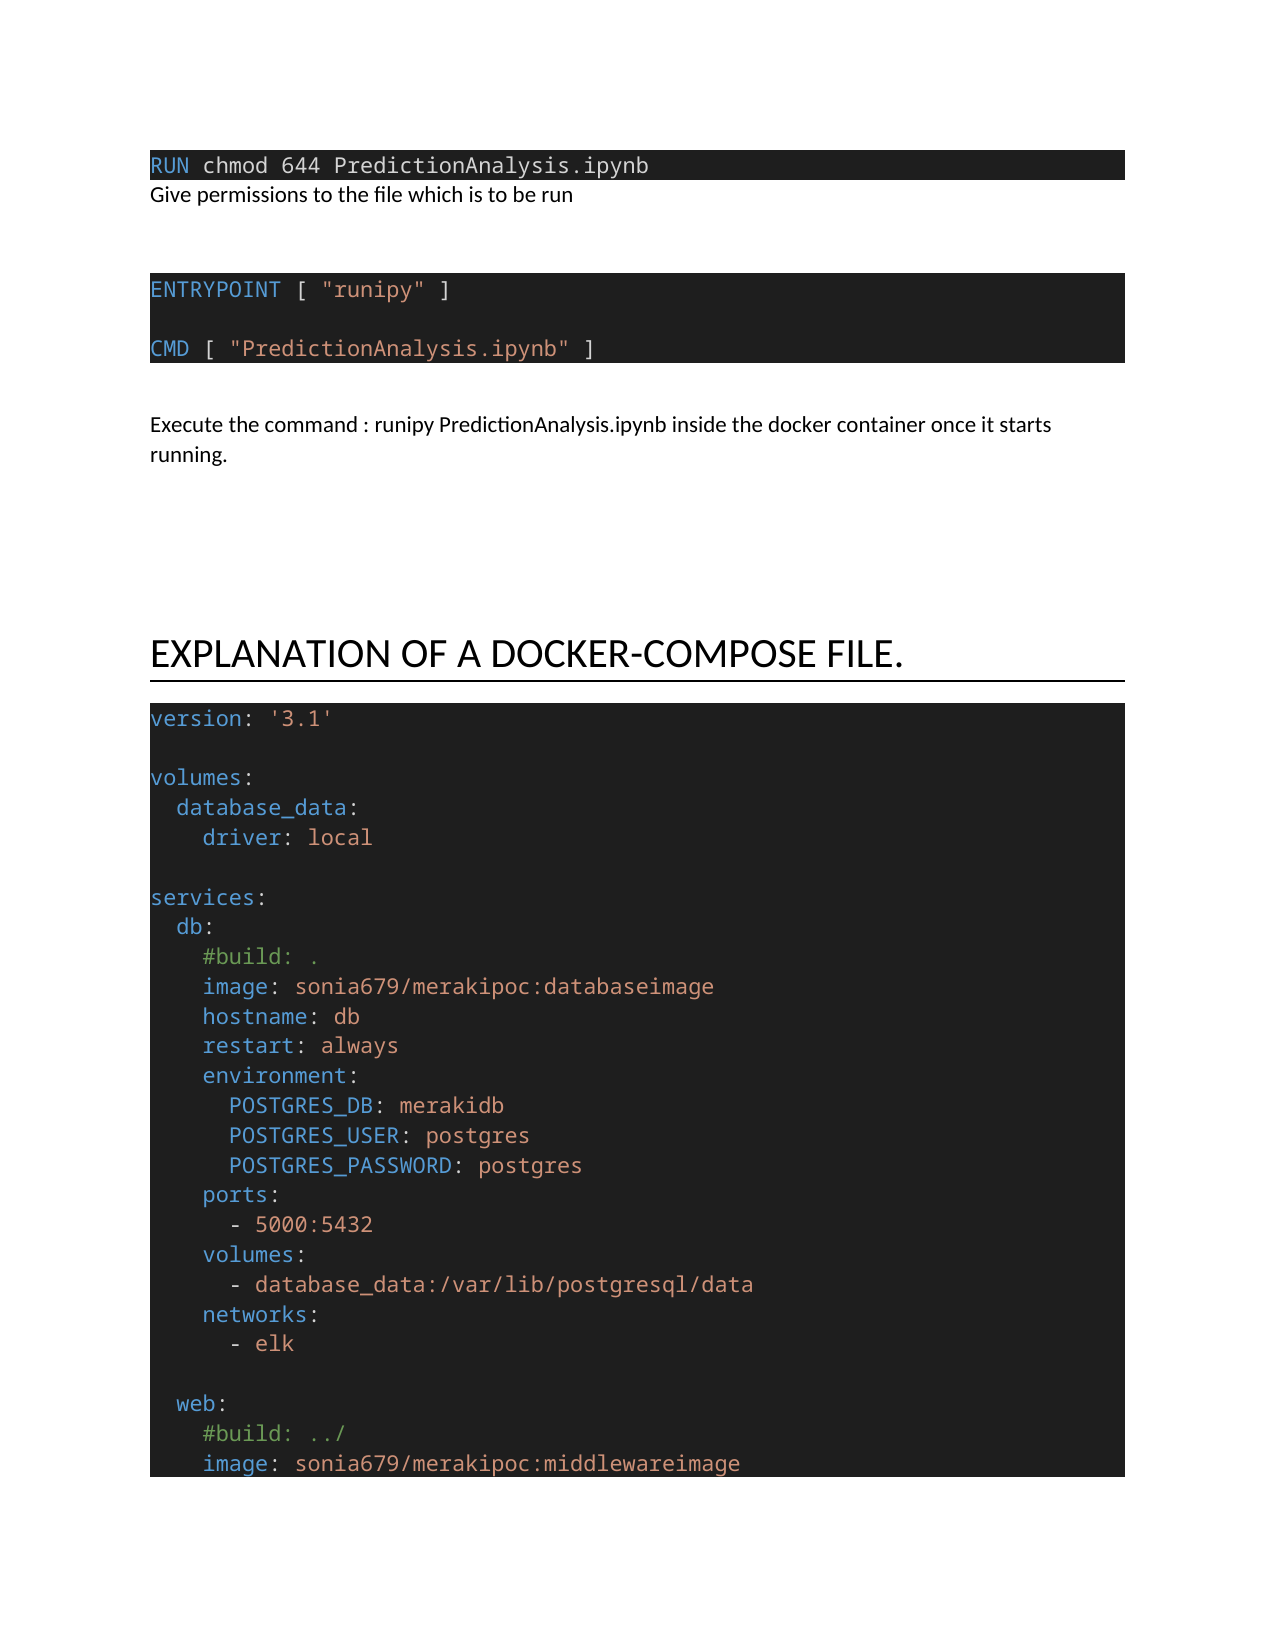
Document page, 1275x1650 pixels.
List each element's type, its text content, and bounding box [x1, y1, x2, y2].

text - database_data:/var/lib/postgresql/data [150, 1269, 1125, 1298]
text restart: always [150, 1030, 1125, 1060]
text web: [150, 1388, 1125, 1418]
text version: '3.1' [150, 703, 1125, 732]
text driver: local [150, 822, 1125, 852]
text services: [150, 881, 1125, 911]
text Execute the command : runipy PredictionAnalysis.ipynb inside the docker container once it starts running. [150, 410, 1125, 468]
text volumes: [150, 762, 1125, 792]
text image: sonia679/merakipoc:middlewareimage [150, 1447, 1125, 1477]
text #build: . [150, 941, 1125, 971]
text - 5000:5432 [150, 1209, 1125, 1239]
text Give permissions to the file which is to be run [150, 180, 1125, 208]
text CMD [ "PredictionAnalysis.ipynb" ] [150, 333, 1125, 363]
text database_data: [150, 792, 1125, 822]
text volumes: [150, 1239, 1125, 1269]
text environment: [150, 1060, 1125, 1090]
text hostname: db [150, 1001, 1125, 1030]
text POSTGRES_USER: postgres [150, 1120, 1125, 1149]
text db: [150, 911, 1125, 941]
text EXPLANATION OF A DOCKER-COMPOSE FILE. [150, 627, 1125, 680]
text POSTGRES_DB: merakidb [150, 1090, 1125, 1120]
text networks: [150, 1298, 1125, 1328]
text image: sonia679/merakipoc:databaseimage [150, 971, 1125, 1001]
text POSTGRES_PASSWORD: postgres [150, 1149, 1125, 1179]
text - elk [150, 1328, 1125, 1358]
text RUN chmod 644 PredictionAnalysis.ipynb [150, 150, 1125, 180]
text ports: [150, 1179, 1125, 1209]
text #build: ../ [150, 1418, 1125, 1447]
text ENTRYPOINT [ "runipy" ] [150, 273, 1125, 303]
